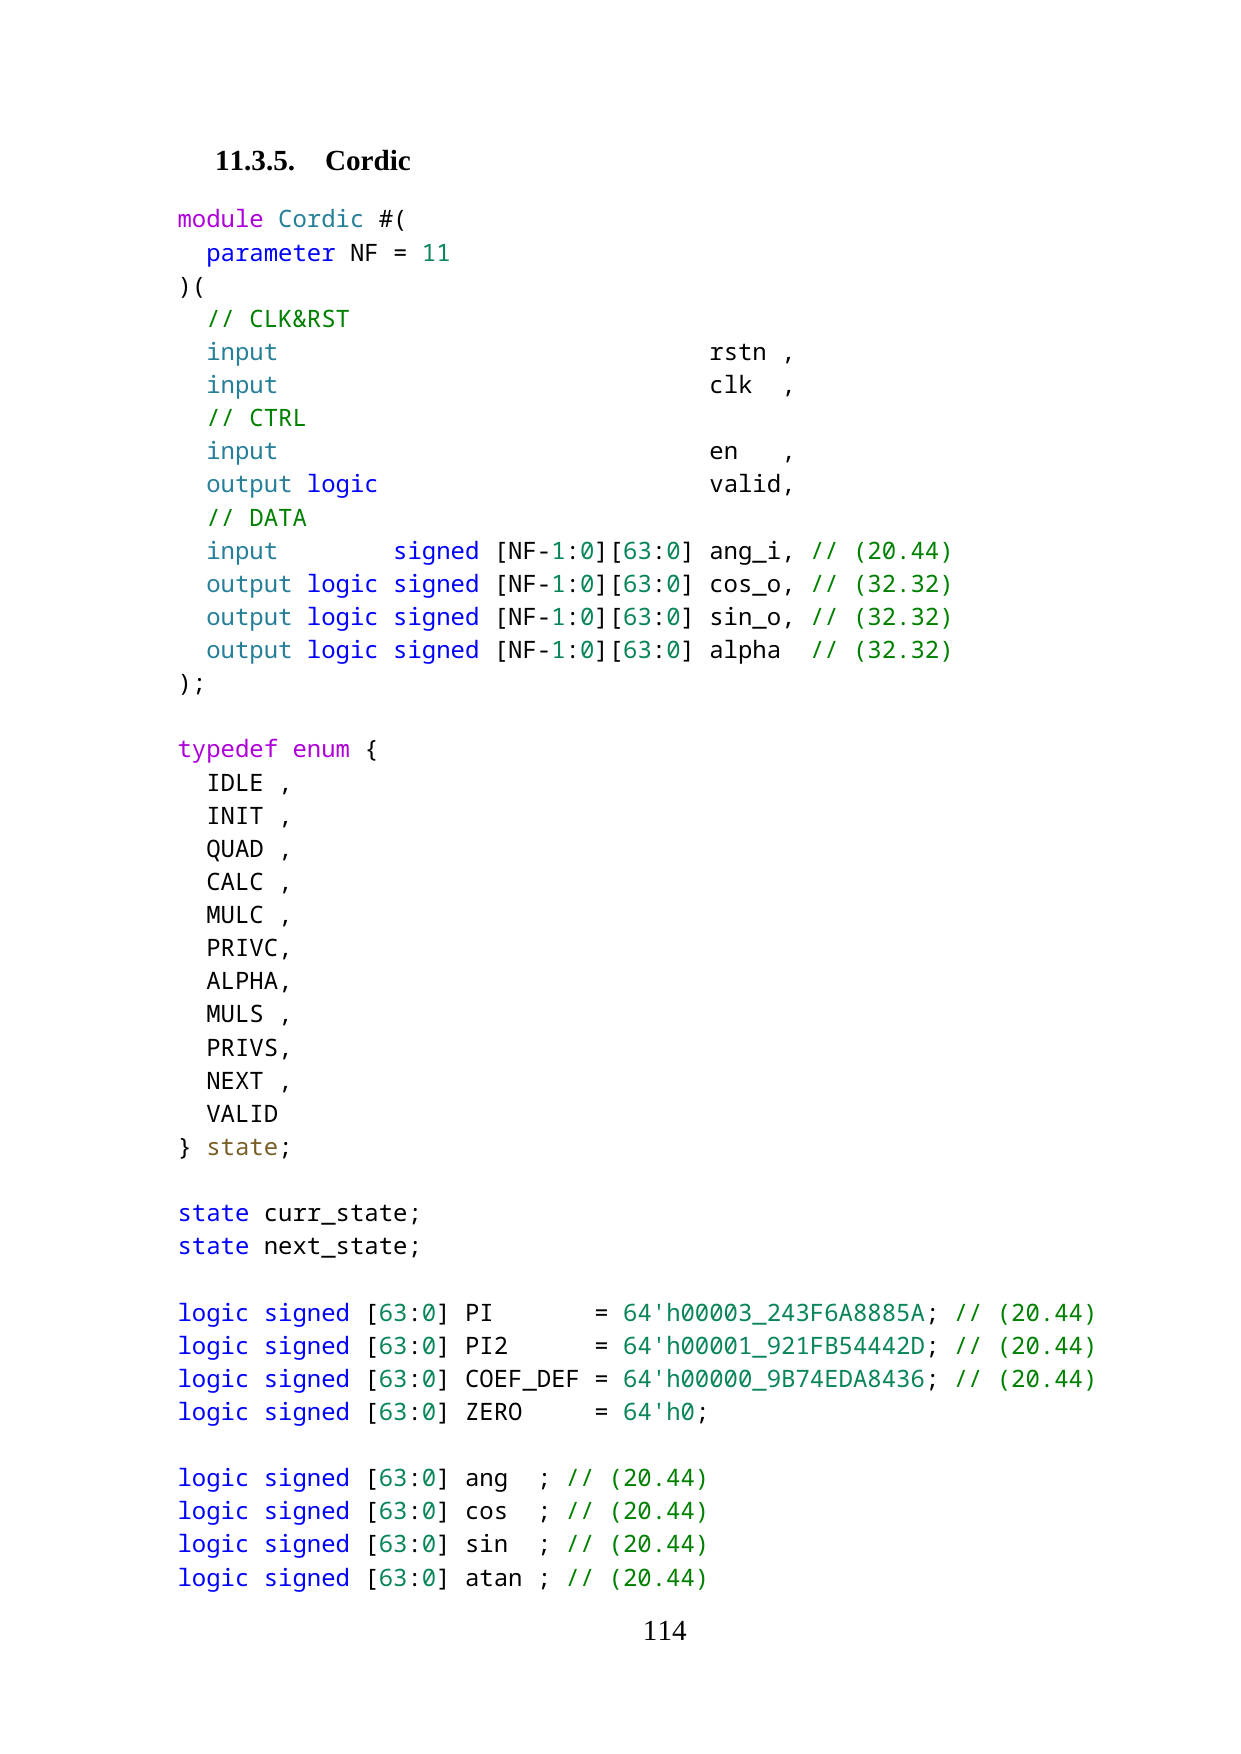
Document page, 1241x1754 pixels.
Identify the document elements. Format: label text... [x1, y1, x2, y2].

text output logic signed [NF-1:0][63:0] cos_o, // (32.32) [177, 566, 1152, 599]
text logic signed [63:0] ang ; // (20.44) [177, 1460, 1152, 1493]
text PRIVC, [177, 930, 1152, 963]
text logic signed [63:0] atan ; // (20.44) [177, 1560, 1152, 1593]
text MULC , [177, 897, 1152, 930]
text // DATA [177, 500, 1152, 533]
text input signed [NF-1:0][63:0] ang_i, // (20.44) [177, 533, 1152, 566]
text NEXT , [177, 1063, 1152, 1096]
text IDLE , [177, 765, 1152, 798]
subtitle Cordic [215, 143, 1152, 177]
text output logic signed [NF-1:0][63:0] alpha // (32.32) [177, 632, 1152, 665]
text logic signed [63:0] COEF_DEF = 64'h00000_9B74EDA8436; // (20.44) [177, 1361, 1152, 1394]
text parameter NF = 11 [177, 235, 1152, 268]
text logic signed [63:0] ZERO = 64'h0; [177, 1394, 1152, 1427]
text input rstn , [177, 334, 1152, 367]
text logic signed [63:0] cos ; // (20.44) [177, 1493, 1152, 1527]
text typedef enum { [177, 732, 1152, 765]
text output logic valid, [177, 467, 1152, 500]
text CALC , [177, 864, 1152, 897]
text state next_state; [177, 1228, 1152, 1262]
text } state; [177, 1129, 1152, 1162]
text state curr_state; [177, 1195, 1152, 1228]
text // CTRL [177, 400, 1152, 433]
text )( [177, 268, 1152, 301]
text MULS , [177, 997, 1152, 1030]
text logic signed [63:0] PI2 = 64'h00001_921FB54442D; // (20.44) [177, 1328, 1152, 1361]
text QUAD , [177, 831, 1152, 864]
text PRIVS, [177, 1030, 1152, 1063]
text input en , [177, 433, 1152, 467]
text output logic signed [NF-1:0][63:0] sin_o, // (32.32) [177, 599, 1152, 632]
text ALPHA, [177, 963, 1152, 997]
text module Cordic #( [177, 202, 1152, 235]
text VALID [177, 1096, 1152, 1129]
text input clk , [177, 367, 1152, 400]
text logic signed [63:0] sin ; // (20.44) [177, 1527, 1152, 1560]
text ); [177, 665, 1152, 698]
text INIT , [177, 798, 1152, 831]
text // CLK&RST [177, 301, 1152, 334]
text logic signed [63:0] PI = 64'h00003_243F6A8885A; // (20.44) [177, 1295, 1152, 1328]
